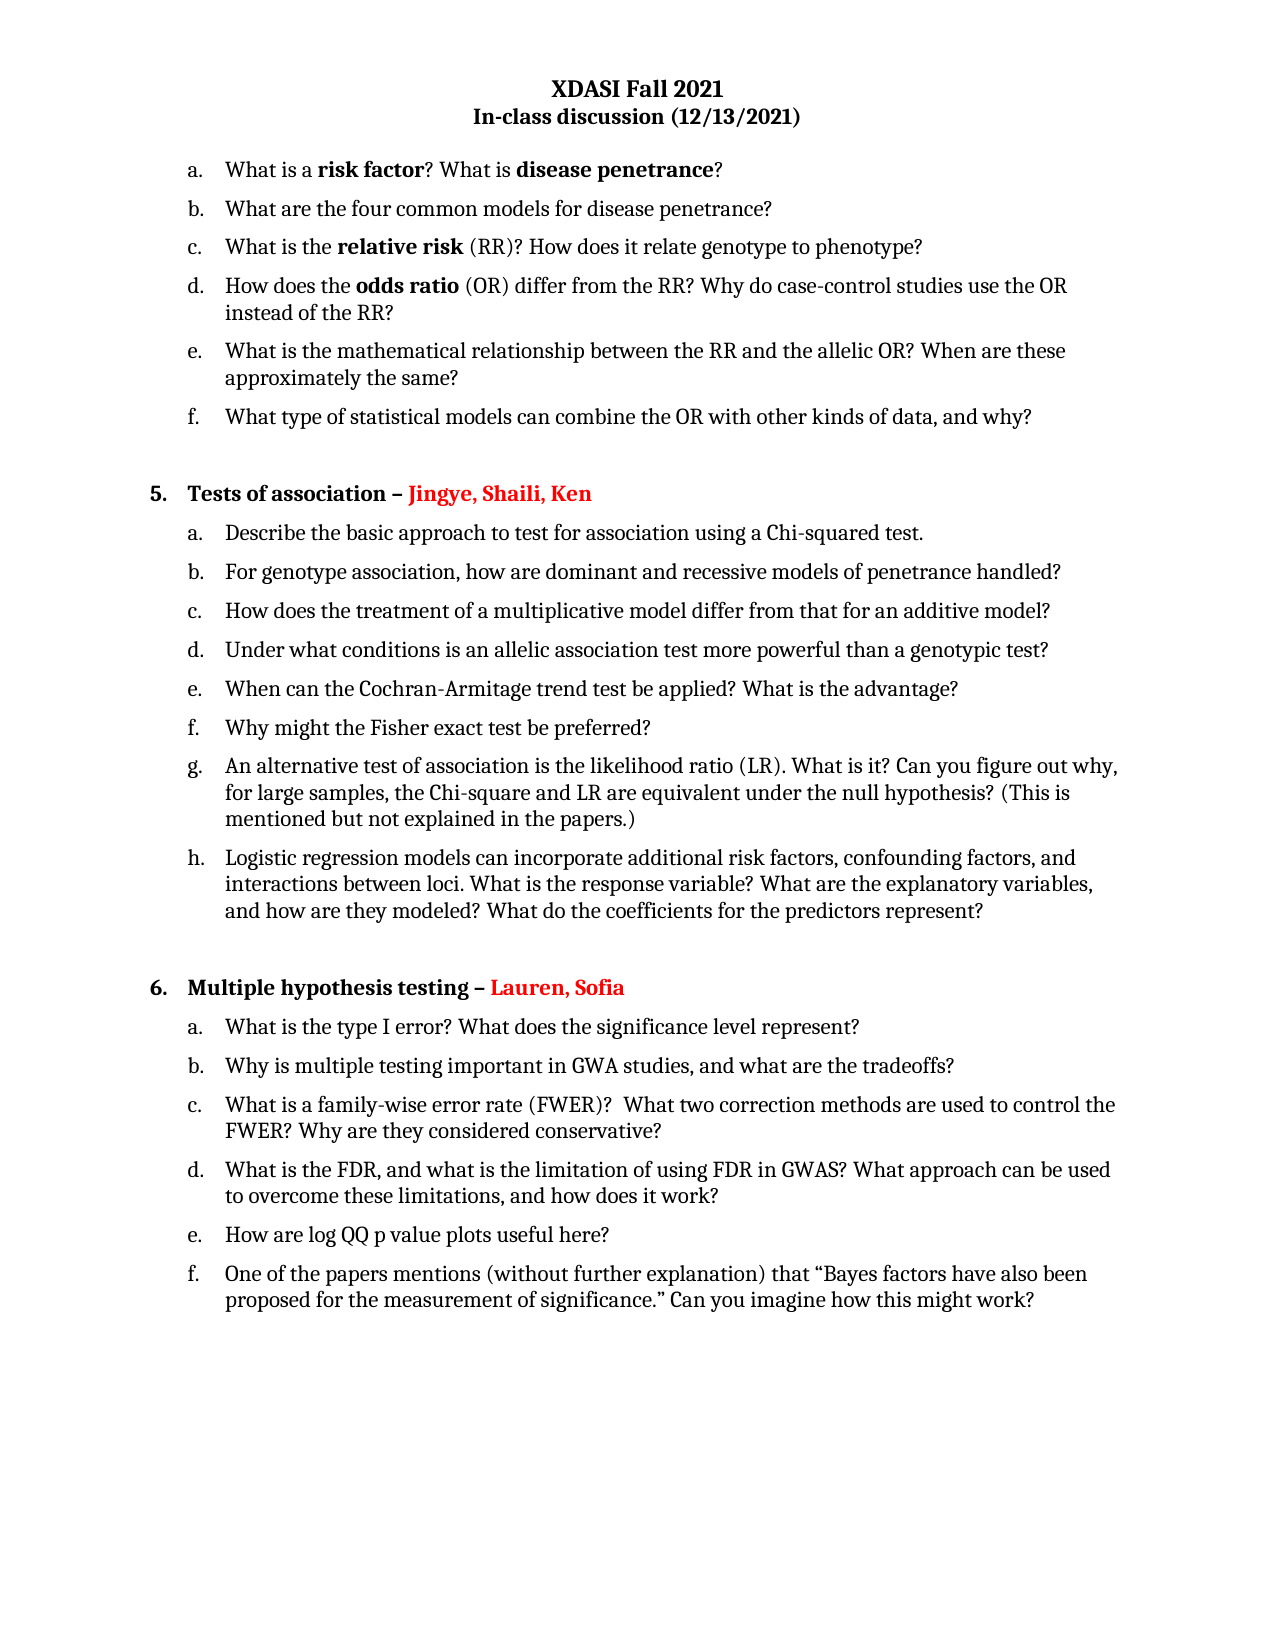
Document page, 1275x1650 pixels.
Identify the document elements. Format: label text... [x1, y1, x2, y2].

list What is a family-wise error rate (FWER)? What two correction methods are used to control the FWER? Why are they considered conservative? [187, 1092, 1125, 1144]
list Why is multiple testing important in GWA studies, and what are the tradeoffs? [187, 1053, 1125, 1079]
list What is the relative risk (RR)? How does it relate genotype to phenotype? [187, 234, 1125, 261]
list What is a risk factor? What is disease penetrance? [187, 156, 1125, 183]
list How does the odds ratio (OR) differ from the RR? Why do case-control studies use the OR instead of the RR? [187, 273, 1125, 326]
list Describe the basic approach to test for association using a Chi-squared test. [187, 520, 1125, 546]
list What are the four common models for disease penetrance? [187, 195, 1125, 222]
list What is the type I error? What does the significance level represent? [187, 1014, 1125, 1040]
list For genotype association, how are dominant and recessive models of penetrance handled? [187, 559, 1125, 585]
list Tests of association – Jingye, Shaili, Ken [150, 481, 1125, 507]
list Multiple hypothesis testing – Lauren, Sofia [150, 975, 1125, 1001]
list When can the Cochran-Armitage trend test be applied? What is the advantage? [187, 675, 1125, 702]
list How does the treatment of a multiplicative model differ from that for an additive model? [187, 598, 1125, 624]
list One of the papers mentions (without further explanation) that “Bayes factors have also been proposed for the measurement of significance.” Can you imagine how this might work? [187, 1261, 1125, 1314]
list What is the FDR, and what is the limitation of using FDR in GWAS? What approach can be used to overcome these limitations, and how does it work? [187, 1157, 1125, 1209]
list Why might the Fisher exact test be preferred? [187, 714, 1125, 741]
list How are log QQ p value plots useful here? [187, 1222, 1125, 1248]
list What is the mathematical relationship between the RR and the allelic OR? When are these approximately the same? [187, 338, 1125, 391]
list Under what conditions is an allelic association test more powerful than a genotypic test? [187, 637, 1125, 663]
list What type of statistical models can combine the OR with other kinds of data, and why? [187, 403, 1125, 430]
list An alternative test of association is the likelihood ratio (LR). What is it? Can you figure out why, for large samples, the Chi-square and LR are equivalent under the null hypothesis? (This is mentioned but not explained in the papers.) [187, 753, 1125, 832]
list Logistic regression models can incorporate additional risk factors, confounding factors, and interactions between loci. What is the response variable? What are the explanatory variables, and how are they modeled? What do the coefficients for the predictors represent? [187, 845, 1125, 924]
